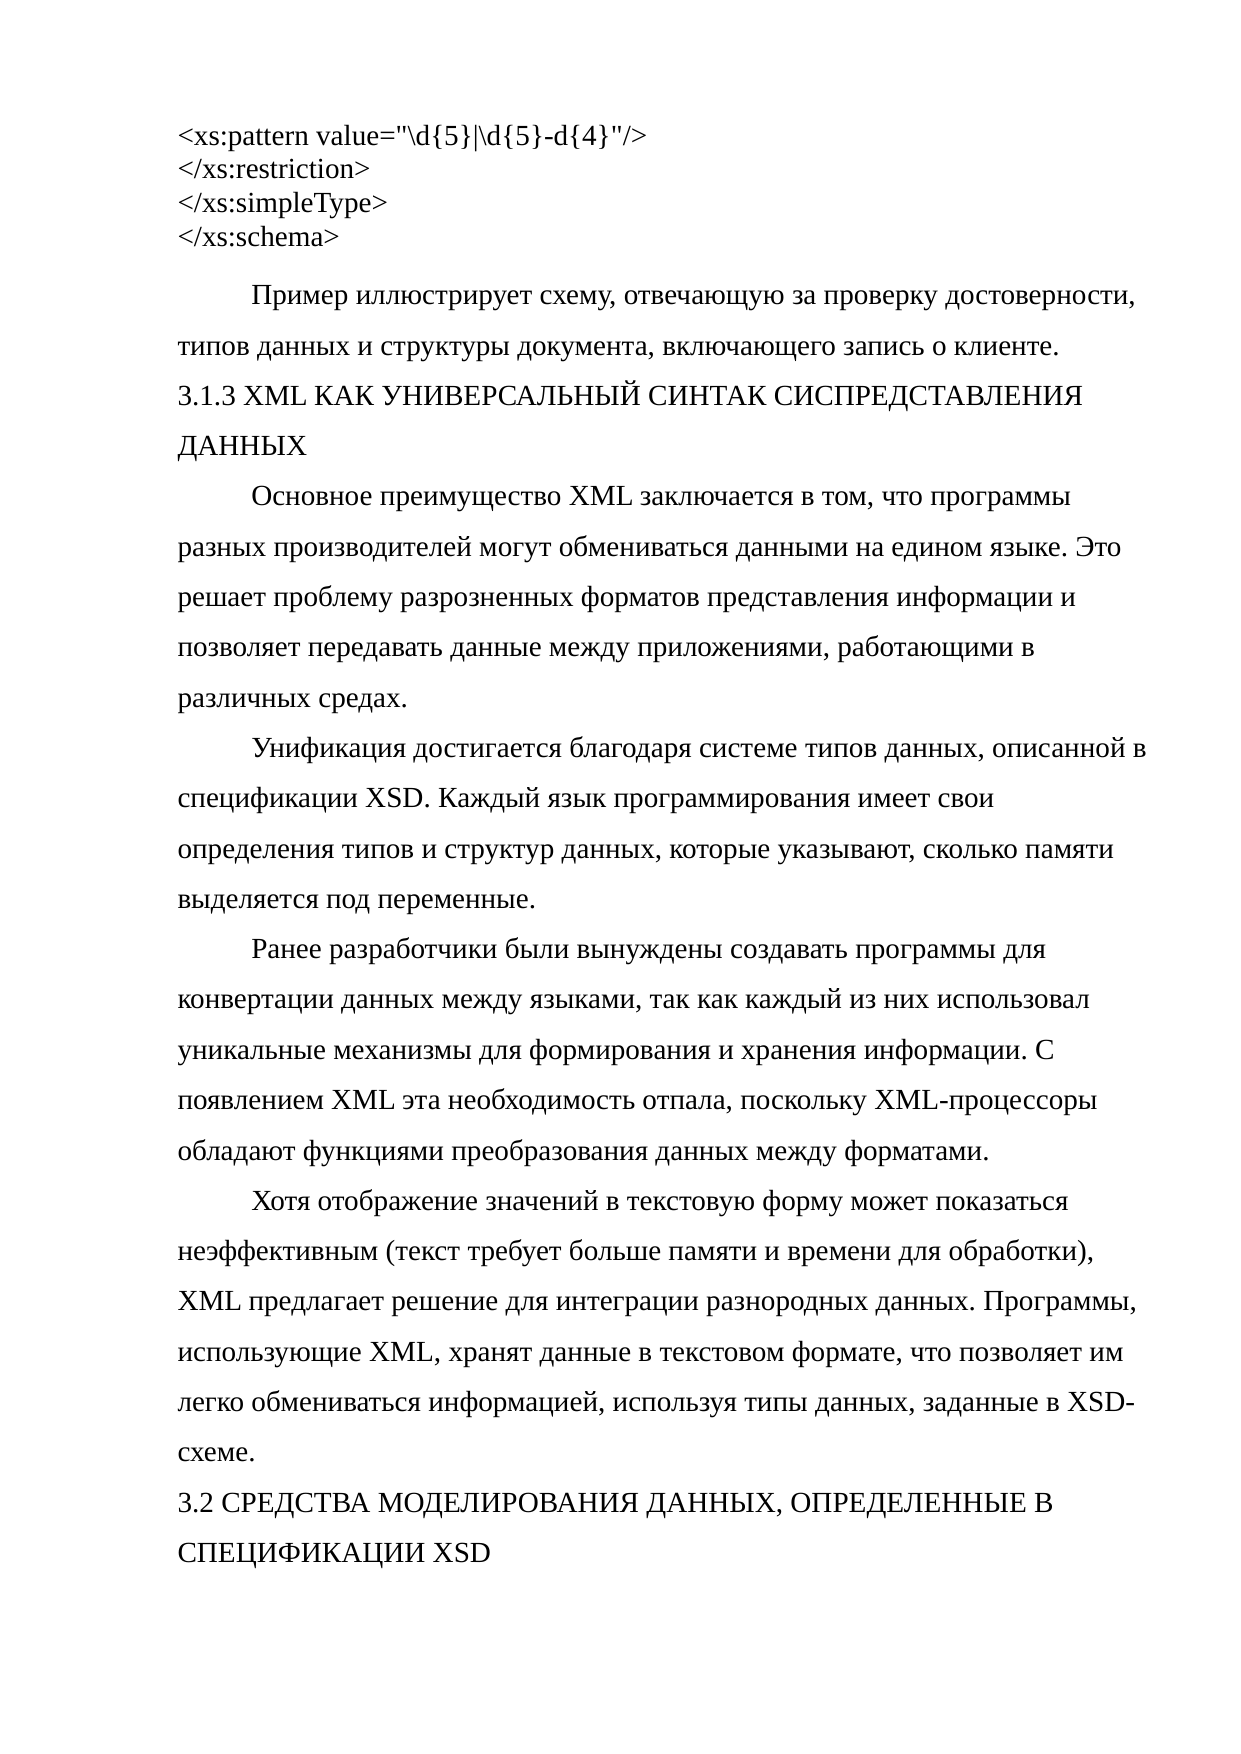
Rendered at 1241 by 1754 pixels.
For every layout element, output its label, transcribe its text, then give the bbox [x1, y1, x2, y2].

text </xs:schema> [177, 219, 1152, 252]
text Пример иллюстрирует схему, отвечающую за проверку достоверности, типов данных и структуры документа, включающего запись о клиенте. [177, 277, 1152, 361]
text <xs:pattern value="\d{5}|\d{5}-d{4}"/> [177, 118, 1152, 152]
text Основное преимущество XML заключается в том, что программы разных производителей могут обмениваться данными на едином языке. Это решает проблему разрозненных форматов представления информации и позволяет передавать данные между приложениями, работающими в различных средах. [177, 478, 1152, 713]
text Ранее разработчики были вынуждены создавать программы для конвертации данных между языками, так как каждый из них использовал уникальные механизмы для формирования и хранения информации. С появлением XML эта необходимость отпала, поскольку XML-процессоры обладают функциями преобразования данных между форматами. [177, 931, 1152, 1166]
text Унификация достигается благодаря системе типов данных, описанной в спецификации XSD. Каждый язык программирования имеет свои определения типов и структур данных, которые указывают, сколько памяти выделяется под переменные. [177, 730, 1152, 914]
text </xs:simpleType> [177, 185, 1152, 219]
text 3.2 СРЕДСТВА МОДЕЛИРОВАНИЯ ДАННЫХ, ОПРЕДЕЛЕННЫЕ В СПЕЦИФИКАЦИИ XSD [177, 1485, 1152, 1569]
text Хотя отображение значений в текстовую форму может показаться неэффективным (текст требует больше памяти и времени для обработки), XML предлагает решение для интеграции разнородных данных. Программы, использующие XML, хранят данные в текстовом формате, что позволяет им легко обмениваться информацией, используя типы данных, заданные в XSD-схеме. [177, 1183, 1152, 1468]
text </xs:restriction> [177, 152, 1152, 185]
text 3.1.3 XML КАК УНИВЕРСАЛЬНЫЙ СИНТАК СИСПРЕДСТАВЛЕНИЯ ДАННЫХ [177, 378, 1152, 462]
